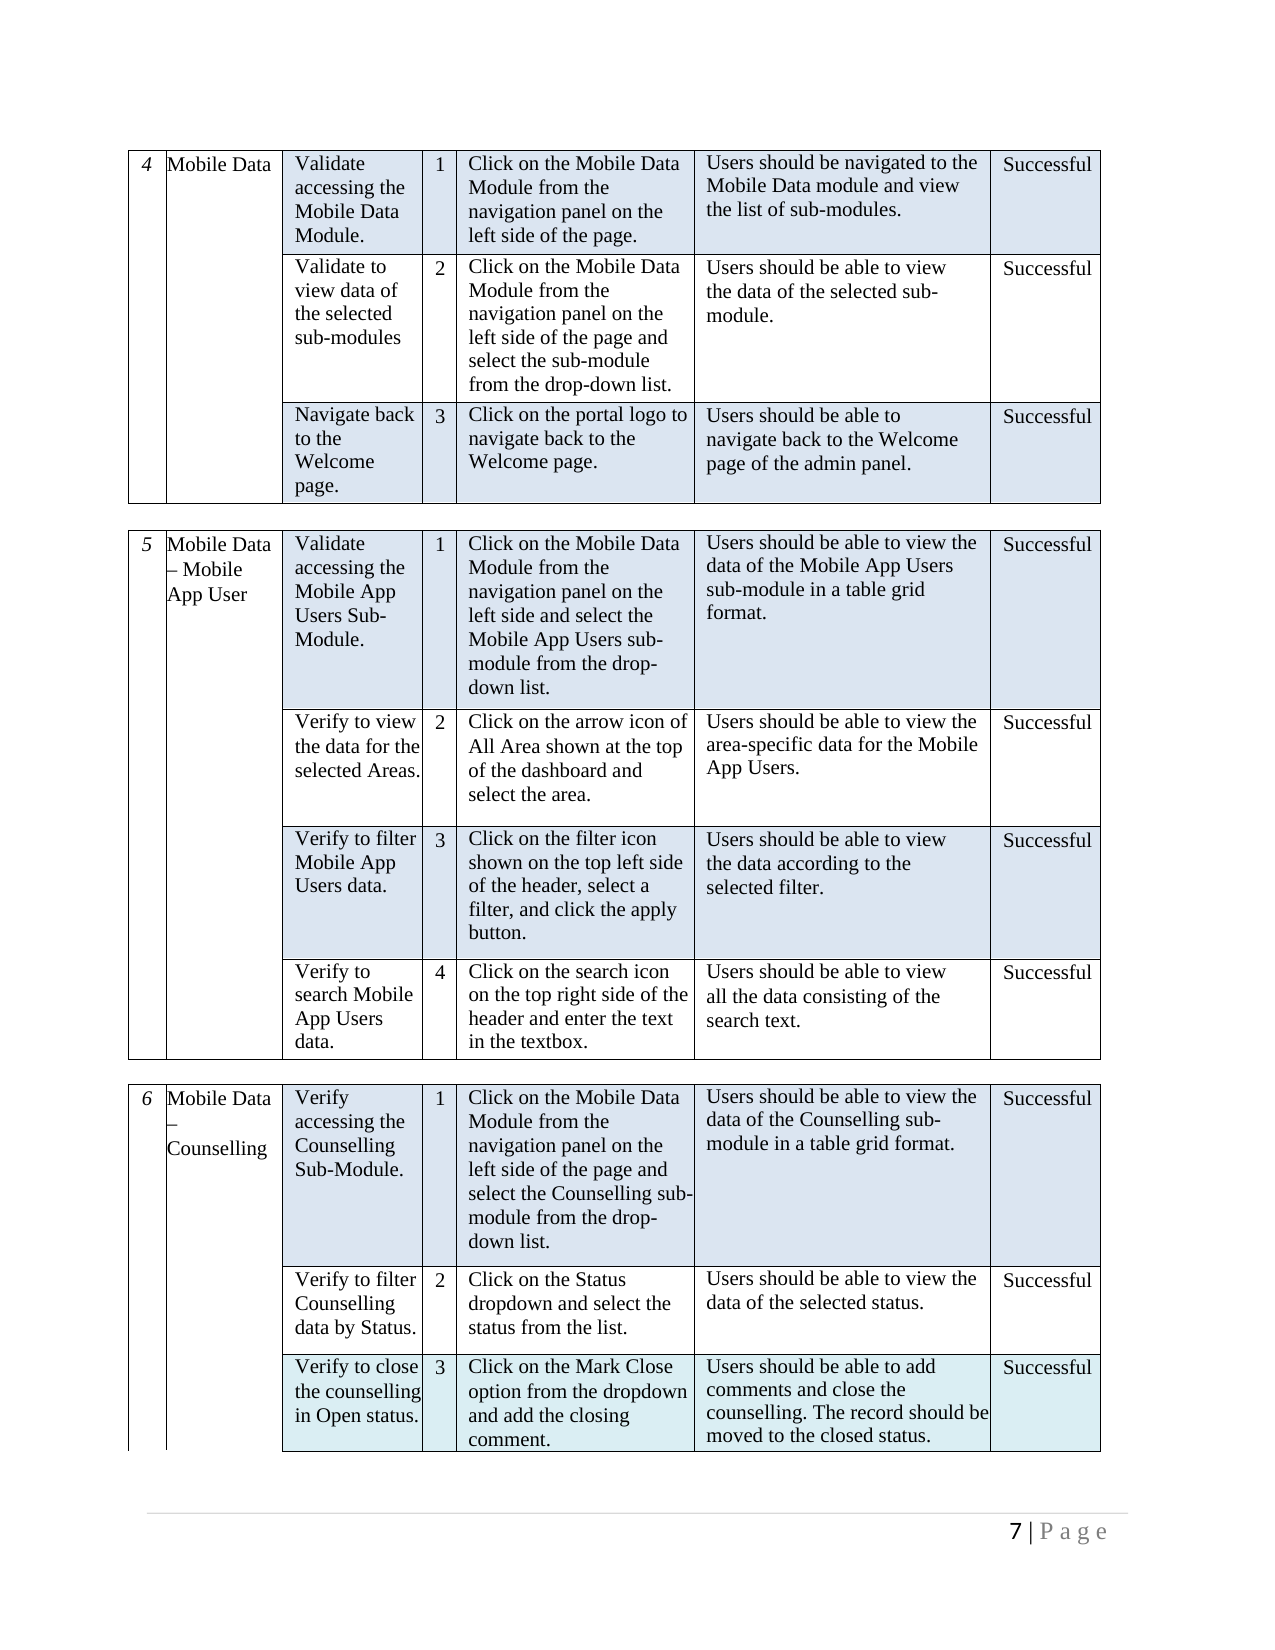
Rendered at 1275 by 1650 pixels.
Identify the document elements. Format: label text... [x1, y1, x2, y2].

table_header Users should be able to view the data of the Mobile App Users sub-module in a table grid format. [695, 531, 990, 708]
table_header Successful [991, 151, 1100, 254]
table_header Verify accessing the Counselling Sub-Module. [283, 1085, 422, 1266]
table_header Mobile Data [167, 151, 282, 402]
table_cell 2 [423, 1267, 456, 1353]
table_cell Click on the Mark Close option from the dropdown and add the closing comment. [457, 1355, 694, 1451]
table_cell Users should be able to add comments and close the counselling. The record should be moved to the closed status. [695, 1355, 990, 1451]
table_cell Users should be able to view the area-specific data for the Mobile App Users. [695, 710, 990, 826]
table_header 5 [129, 531, 166, 958]
table_cell [167, 402, 282, 502]
table_header Validate accessing the Mobile Data Module. [283, 151, 422, 254]
table_cell Successful [991, 827, 1100, 958]
table_cell Click on the portal logo to navigate back to the Welcome page. [457, 403, 694, 502]
table_cell Verify to close the counselling in Open status. [283, 1355, 422, 1451]
table_cell Users should be able to view the data according to the selected filter. [695, 827, 990, 958]
table_cell Successful [991, 1355, 1100, 1451]
table_cell 2 [423, 255, 456, 402]
table_header 1 [423, 151, 456, 254]
table_cell 3 [423, 827, 456, 958]
table_cell Verify to filter Mobile App Users data. [283, 827, 422, 958]
table_cell Verify to search Mobile App Users data. [283, 960, 422, 1059]
table_header Mobile Data – Mobile App User [167, 531, 282, 958]
table_cell Click on the filter icon shown on the top left side of the header, select a filter, and click the apply button. [457, 827, 694, 958]
table_cell 3 [423, 1355, 456, 1451]
table_cell Click on the Mobile Data Module from the navigation panel on the left side of the page and select the sub-module from the drop-down list. [457, 255, 694, 402]
table_header Validate accessing the Mobile App Users Sub-Module. [283, 531, 422, 708]
table_header 6 [129, 1085, 166, 1451]
table_cell Users should be able to view the data of the selected sub-module. [695, 255, 990, 402]
table_header Users should be navigated to the Mobile Data module and view the list of sub-modules. [695, 151, 990, 254]
table_cell Click on the arrow icon of All Area shown at the top of the dashboard and select the area. [457, 710, 694, 826]
table_cell Click on the search icon on the top right side of the header and enter the text in the textbox. [457, 960, 694, 1059]
table_cell Click on the Status dropdown and select the status from the list. [457, 1267, 694, 1353]
table_header Successful [991, 531, 1100, 708]
table_cell 4 [423, 960, 456, 1059]
table_cell [129, 402, 166, 502]
table_header Successful [991, 1085, 1100, 1266]
table_cell 3 [423, 403, 456, 502]
table_header Click on the Mobile Data Module from the navigation panel on the left side and select the Mobile App Users sub-module from the drop-down list. [457, 531, 694, 708]
table_cell Users should be able to view the data of the selected status. [695, 1267, 990, 1353]
table_cell Successful [991, 403, 1100, 502]
table_cell Successful [991, 1267, 1100, 1353]
table_header Users should be able to view the data of the Counselling sub-module in a table grid format. [695, 1085, 990, 1266]
table_cell [167, 959, 282, 1059]
table_cell Navigate back to the Welcome page. [283, 403, 422, 502]
table_cell 2 [423, 710, 456, 826]
table_header Mobile Data – Counselling [166, 1085, 282, 1451]
table_header 1 [423, 531, 456, 708]
table_cell Successful [991, 960, 1100, 1059]
table_header 4 [129, 151, 166, 402]
table_cell Validate to view data of the selected sub-modules [283, 255, 422, 402]
table_cell Users should be able to view all the data consisting of the search text. [695, 960, 990, 1059]
table_cell Successful [991, 710, 1100, 826]
table_header Click on the Mobile Data Module from the navigation panel on the left side of the page. [457, 151, 694, 254]
table_cell [129, 959, 166, 1059]
table_header 1 [423, 1085, 456, 1266]
table_cell Users should be able to navigate back to the Welcome page of the admin panel. [695, 403, 990, 502]
table_cell Verify to filter Counselling data by Status. [283, 1267, 422, 1353]
table_cell Successful [991, 255, 1100, 402]
table_header Click on the Mobile Data Module from the navigation panel on the left side of the page and select the Counselling sub-module from the drop-down list. [457, 1085, 694, 1266]
table_cell Verify to view the data for the selected Areas. [283, 710, 422, 826]
